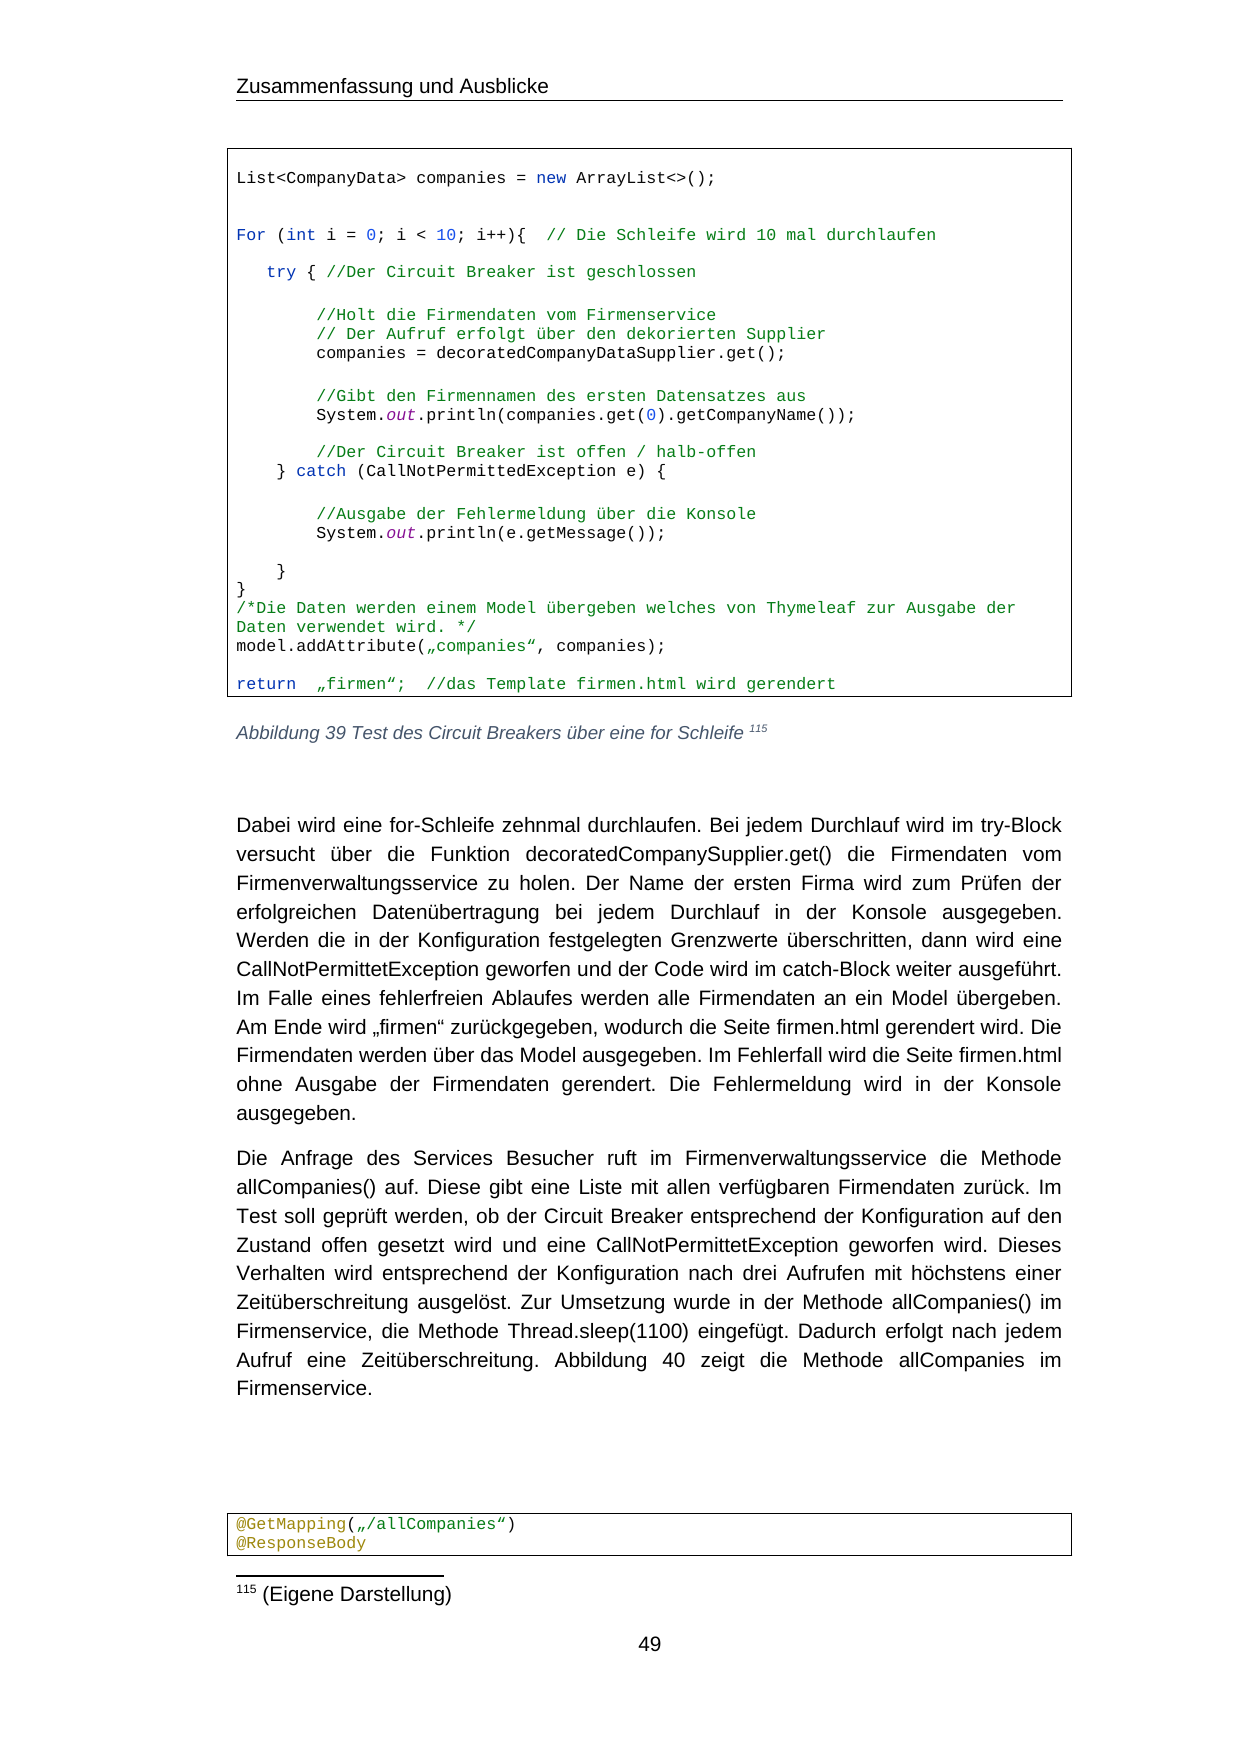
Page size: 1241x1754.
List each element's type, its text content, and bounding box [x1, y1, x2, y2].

text //Der Circuit Breaker ist offen / halb-offen } catch (CallNotPermittedException e) { [236, 425, 1063, 506]
text List<CompanyData> companies = new ArrayList<>(); [236, 170, 1063, 188]
text //Holt die Firmendaten vom Firmenservice [236, 307, 1063, 326]
text Dabei wird eine for-Schleife zehnmal durchlaufen. Bei jedem Durchlauf wird im try-Block versucht über die Funktion decoratedCompanySupplier.get() die Firmendaten vom Firmenverwaltungsservice zu holen. Der Name der ersten Firma wird zum Prüfen der erfolgreichen Datenübertragung bei jedem Durchlauf in der Konsole ausgegeben. Werden die in der Konfiguration festgelegten Grenzwerte überschritten, dann wird eine CallNotPermittetException geworfen und der Code wird im catch-Block weiter ausgeführt. Im Falle eines fehlerfreien Ablaufes werden alle Firmendaten an ein Model übergeben. Am Ende wird „firmen“ zurückgegeben, wodurch die Seite firmen.html gerendert wird. Die Firmendaten werden über das Model ausgegeben. Im Fehlerfall wird die Seite firmen.html ohne Ausgabe der Firmendaten gerendert. Die Fehlermeldung wird in der Konsole ausgegeben. [236, 813, 1063, 1125]
text } } [236, 543, 1063, 600]
text //Ausgabe der Fehlermeldung über die Konsole System.out.println(e.getMessage()); [236, 506, 1063, 543]
text /*Die Daten werden einem Model übergeben welches von Thymeleaf zur Ausgabe der Daten verwendet wird. */ model.addAttribute(„companies“, companies); [236, 600, 1063, 653]
text Die Anfrage des Services Besucher ruft im Firmenverwaltungsservice die Methode allCompanies() auf. Diese gibt eine Liste mit allen verfügbaren Firmendaten zurück. Im Test soll geprüft werden, ob der Circuit Breaker entsprechend der Konfiguration auf den Zustand offen gesetzt wird und eine CallNotPermittetException geworfen wird. Dieses Verhalten wird entsprechend der Konfiguration nach drei Aufrufen mit höchstens einer Zeitüberschreitung ausgelöst. Zur Umsetzung wurde in der Methode allCompanies() im Firmenservice, die Methode Thread.sleep(1100) eingefügt. Dadurch erfolgt nach jedem Aufruf eine Zeitüberschreitung. Abbildung 40 zeigt die Methode allCompanies im Firmenservice. [236, 1146, 1063, 1400]
text try { //Der Circuit Breaker ist geschlossen [236, 245, 1063, 307]
text // Der Aufruf erfolgt über den dekorierten Supplier companies = decoratedCompanyDataSupplier.get(); [236, 326, 1063, 363]
text For (int i = 0; i < 10; i++){ // Die Schleife wird 10 mal durchlaufen [236, 226, 1063, 245]
text return „firmen“; //das Template firmen.html wird gerendert [228, 653, 1071, 696]
text //Gibt den Firmennamen des ersten Datensatzes aus System.out.println(companies.get(0).getCompanyName()); [236, 387, 1063, 425]
